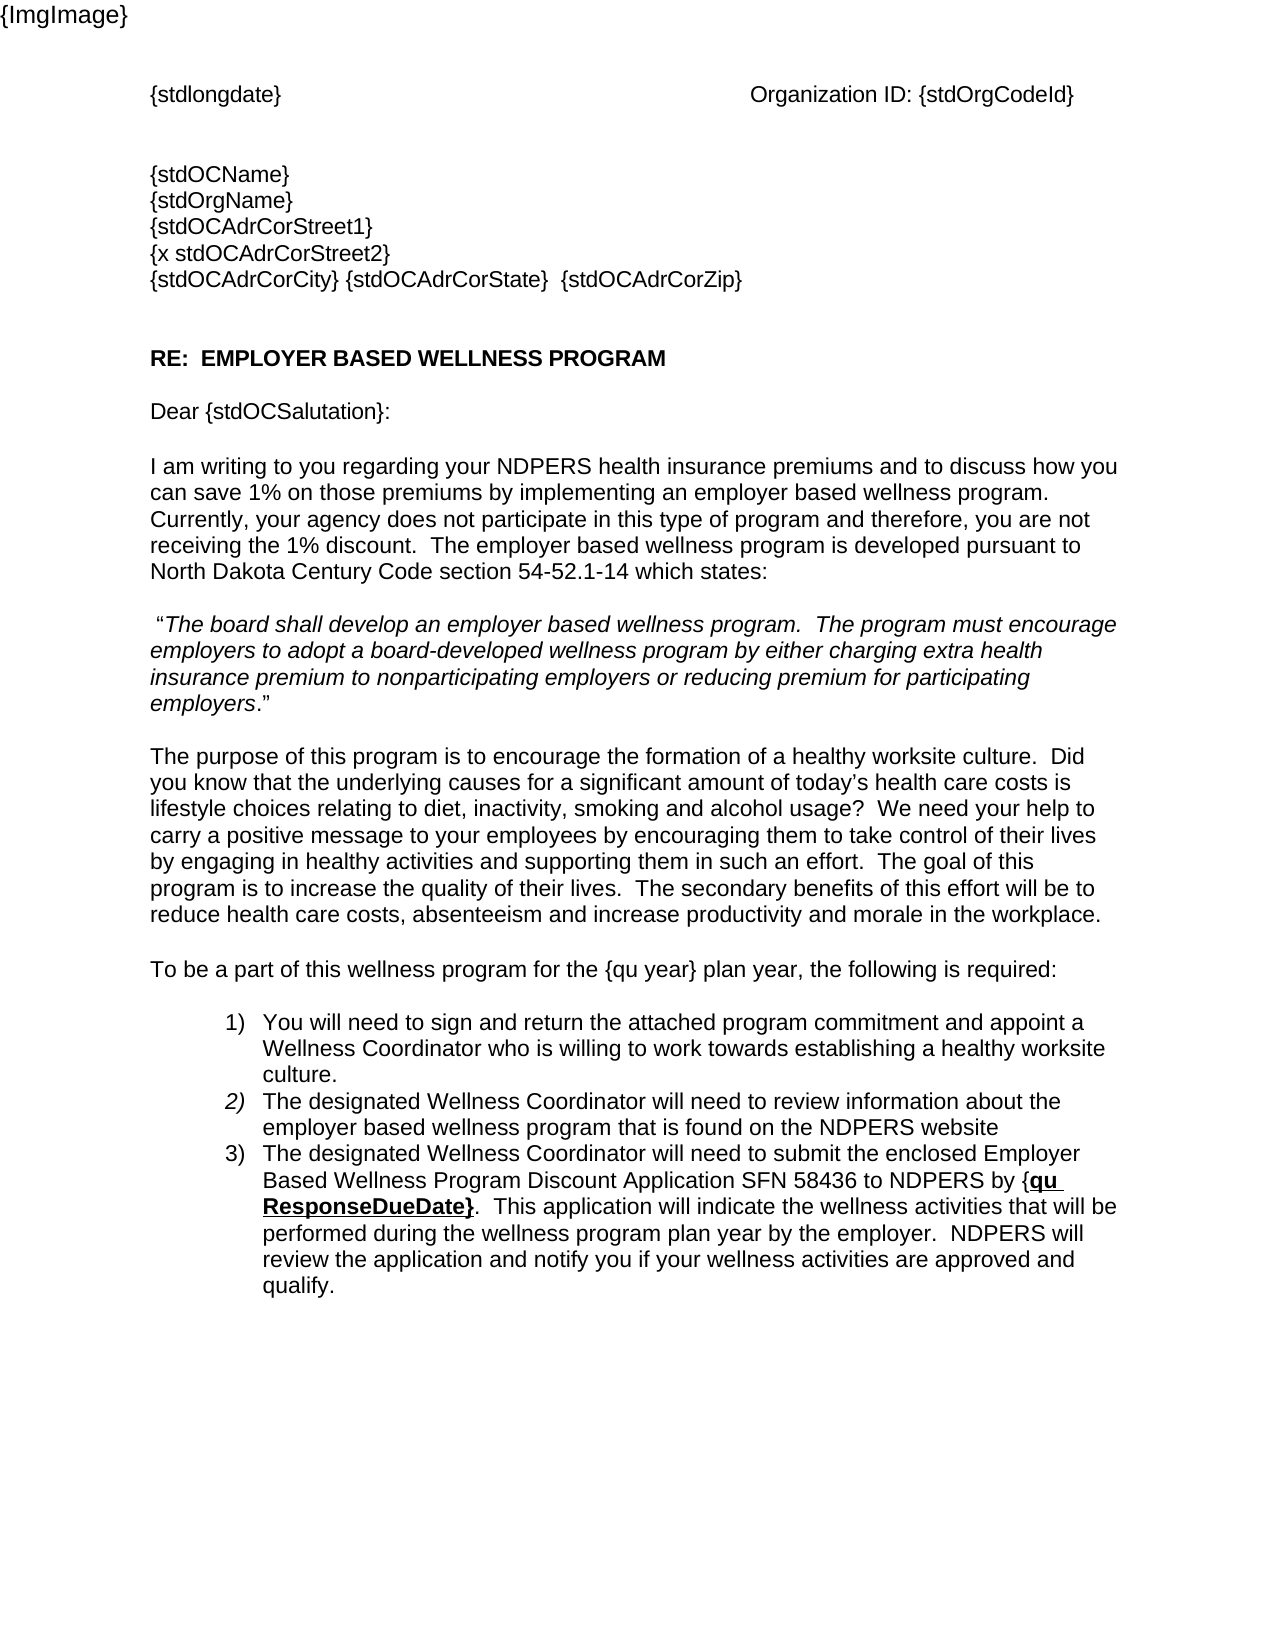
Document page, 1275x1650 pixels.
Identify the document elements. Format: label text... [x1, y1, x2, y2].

text {x stdOCAdrCorStreet2} [150, 239, 1125, 266]
list You will need to sign and return the attached program commitment and appoint a Wellness Coordinator who is willing to work towards establishing a healthy worksite culture. [225, 1009, 1125, 1088]
text To be a part of this wellness program for the {qu year} plan year, the following is required: [150, 956, 1125, 982]
text RE: EMPLOYER BASED WELLNESS PROGRAM [150, 345, 1125, 371]
text {stdlongdate} Organization ID: {stdOrgCodeId} [150, 81, 1125, 108]
text I am writing to you regarding your NDPERS health insurance premiums and to discuss how you can save 1% on those premiums by implementing an employer based wellness program. Currently, your agency does not participate in this type of program and therefore, you are not receiving the 1% discount. The employer based wellness program is developed pursuant to North Dakota Century Code section 54-52.1-14 which states: [150, 453, 1125, 584]
text {stdOCName} [150, 161, 1125, 187]
text {stdOCAdrCorCity} {stdOCAdrCorState} {stdOCAdrCorZip} [150, 266, 1125, 292]
list The designated Wellness Coordinator will need to submit the enclosed Employer Based Wellness Program Discount Application SFN 58436 to NDPERS by {qu ResponseDueDate}. This application will indicate the wellness activities that will be performed during the wellness program plan year by the employer. NDPERS will review the application and notify you if your wellness activities are approved and qualify. [225, 1140, 1125, 1298]
text Dear {stdOCSalutation}: [150, 398, 1125, 424]
text “The board shall develop an employer based wellness program. The program must encourage employers to adopt a board-developed wellness program by either charging extra health insurance premium to nonparticipating employers or reducing premium for participating employers.” [150, 611, 1125, 716]
list The designated Wellness Coordinator will need to review information about the employer based wellness program that is found on the NDPERS website [225, 1088, 1125, 1140]
text {stdOrgName} [150, 187, 1125, 213]
text The purpose of this program is to encourage the formation of a healthy worksite culture. Did you know that the underlying causes for a significant amount of today’s health care costs is lifestyle choices relating to diet, inactivity, smoking and alcohol usage? We need your help to carry a positive message to your employees by encouraging them to take control of their lives by engaging in healthy activities and supporting them in such an effort. The goal of this program is to increase the quality of their lives. The secondary benefits of this effort will be to reduce health care costs, absenteeism and increase productivity and morale in the workplace. [150, 743, 1125, 927]
text {stdOCAdrCorStreet1} [150, 213, 1125, 239]
